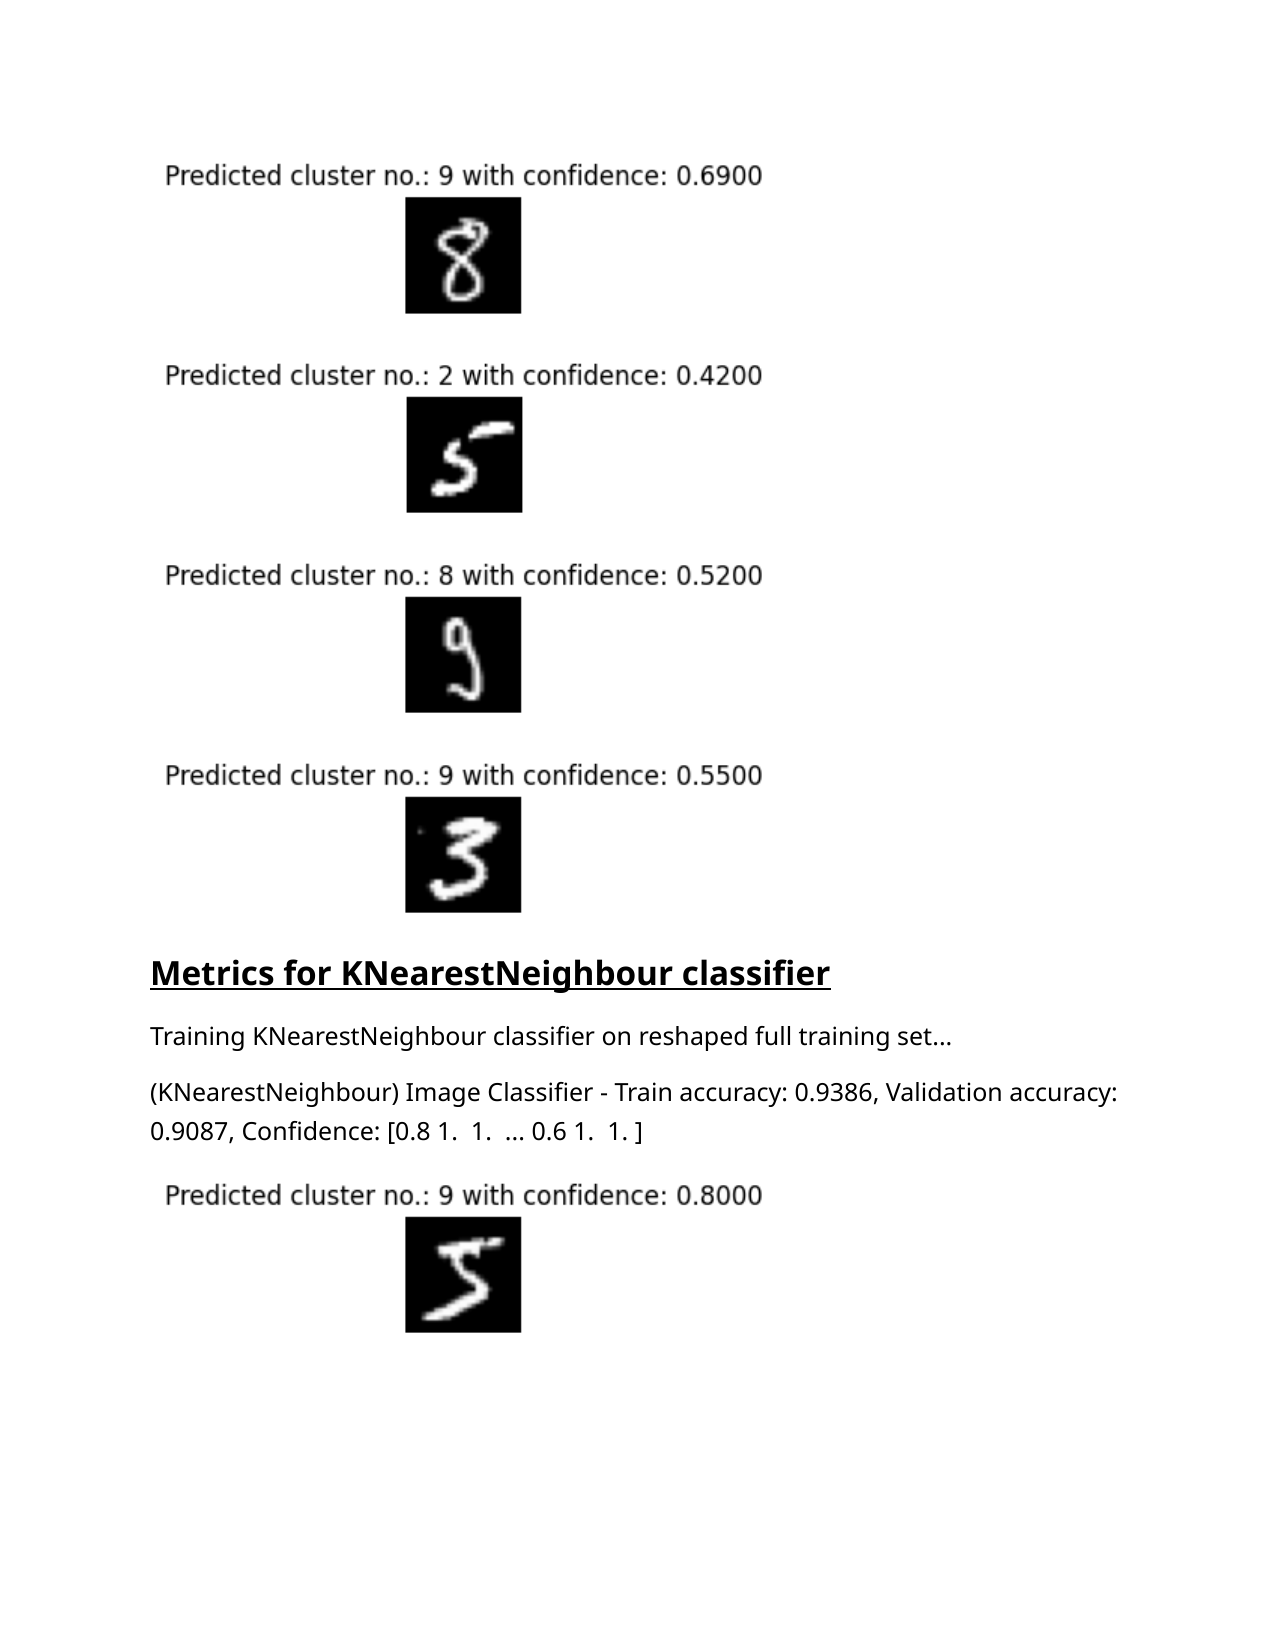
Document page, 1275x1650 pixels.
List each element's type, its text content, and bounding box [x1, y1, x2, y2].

text Metrics for KNearestNeighbour classifier [150, 949, 1125, 995]
picture [150, 549, 777, 728]
picture [150, 749, 777, 928]
picture [150, 150, 777, 329]
text (KNearestNeighbour) Image Classifier - Train accuracy: 0.9386, Validation accuracy: 0.9087, Confidence: [0.8 1. 1. ... 0.6 1. 1. ] [150, 1074, 1125, 1147]
picture [150, 1169, 777, 1348]
picture [150, 350, 778, 528]
text Training KNearestNeighbour classifier on reshaped full training set... [150, 1018, 1125, 1052]
